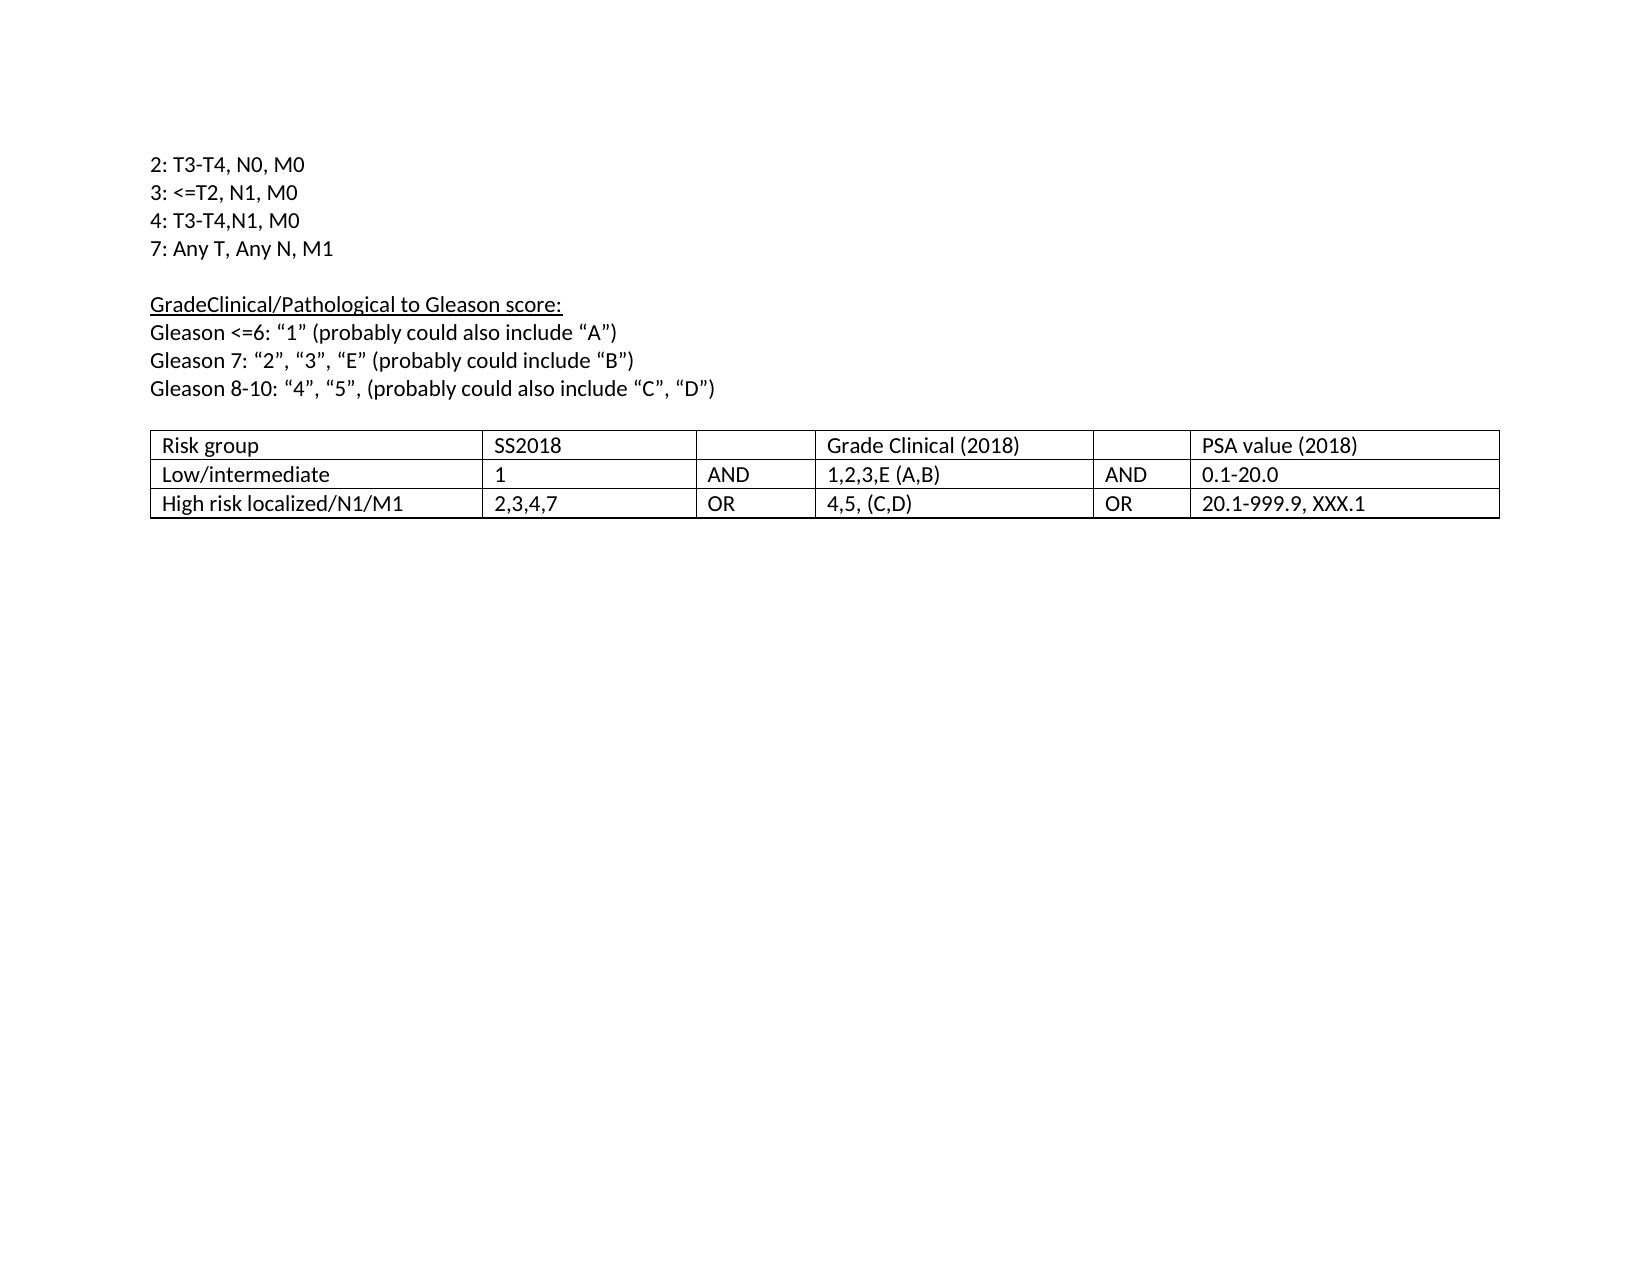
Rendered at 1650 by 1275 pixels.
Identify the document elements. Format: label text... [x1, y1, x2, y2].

table_cell OR [1094, 489, 1190, 517]
text 3: <=T2, N1, M0 [150, 178, 1500, 206]
table_header [1094, 431, 1190, 459]
table_header [697, 431, 815, 459]
table_cell AND [1094, 460, 1190, 488]
table_cell 0.1-20.0 [1191, 460, 1499, 488]
table_cell AND [697, 460, 815, 488]
table_header Risk group [151, 431, 482, 459]
text 7: Any T, Any N, M1 [150, 234, 1500, 262]
table_header SS2018 [483, 431, 696, 459]
table_cell High risk localized/N1/M1 [151, 489, 482, 517]
table_cell 4,5, (C,D) [816, 489, 1093, 517]
table_cell 2,3,4,7 [483, 489, 696, 517]
text GradeClinical/Pathological to Gleason score: [150, 290, 1500, 318]
text 2: T3-T4, N0, M0 [150, 150, 1500, 178]
table_cell OR [697, 489, 815, 517]
table_header Grade Clinical (2018) [816, 431, 1093, 459]
table_cell 20.1-999.9, XXX.1 [1191, 489, 1499, 517]
table_cell 1 [483, 460, 696, 488]
table_header PSA value (2018) [1191, 431, 1499, 459]
table_cell Low/intermediate [151, 460, 482, 488]
text 4: T3-T4,N1, M0 [150, 206, 1500, 234]
text Gleason 7: “2”, “3”, “E” (probably could include “B”) [150, 346, 1500, 374]
text Gleason 8-10: “4”, “5”, (probably could also include “C”, “D”) [150, 374, 1500, 402]
table_cell 1,2,3,E (A,B) [816, 460, 1093, 488]
text Gleason <=6: “1” (probably could also include “A”) [150, 318, 1500, 346]
